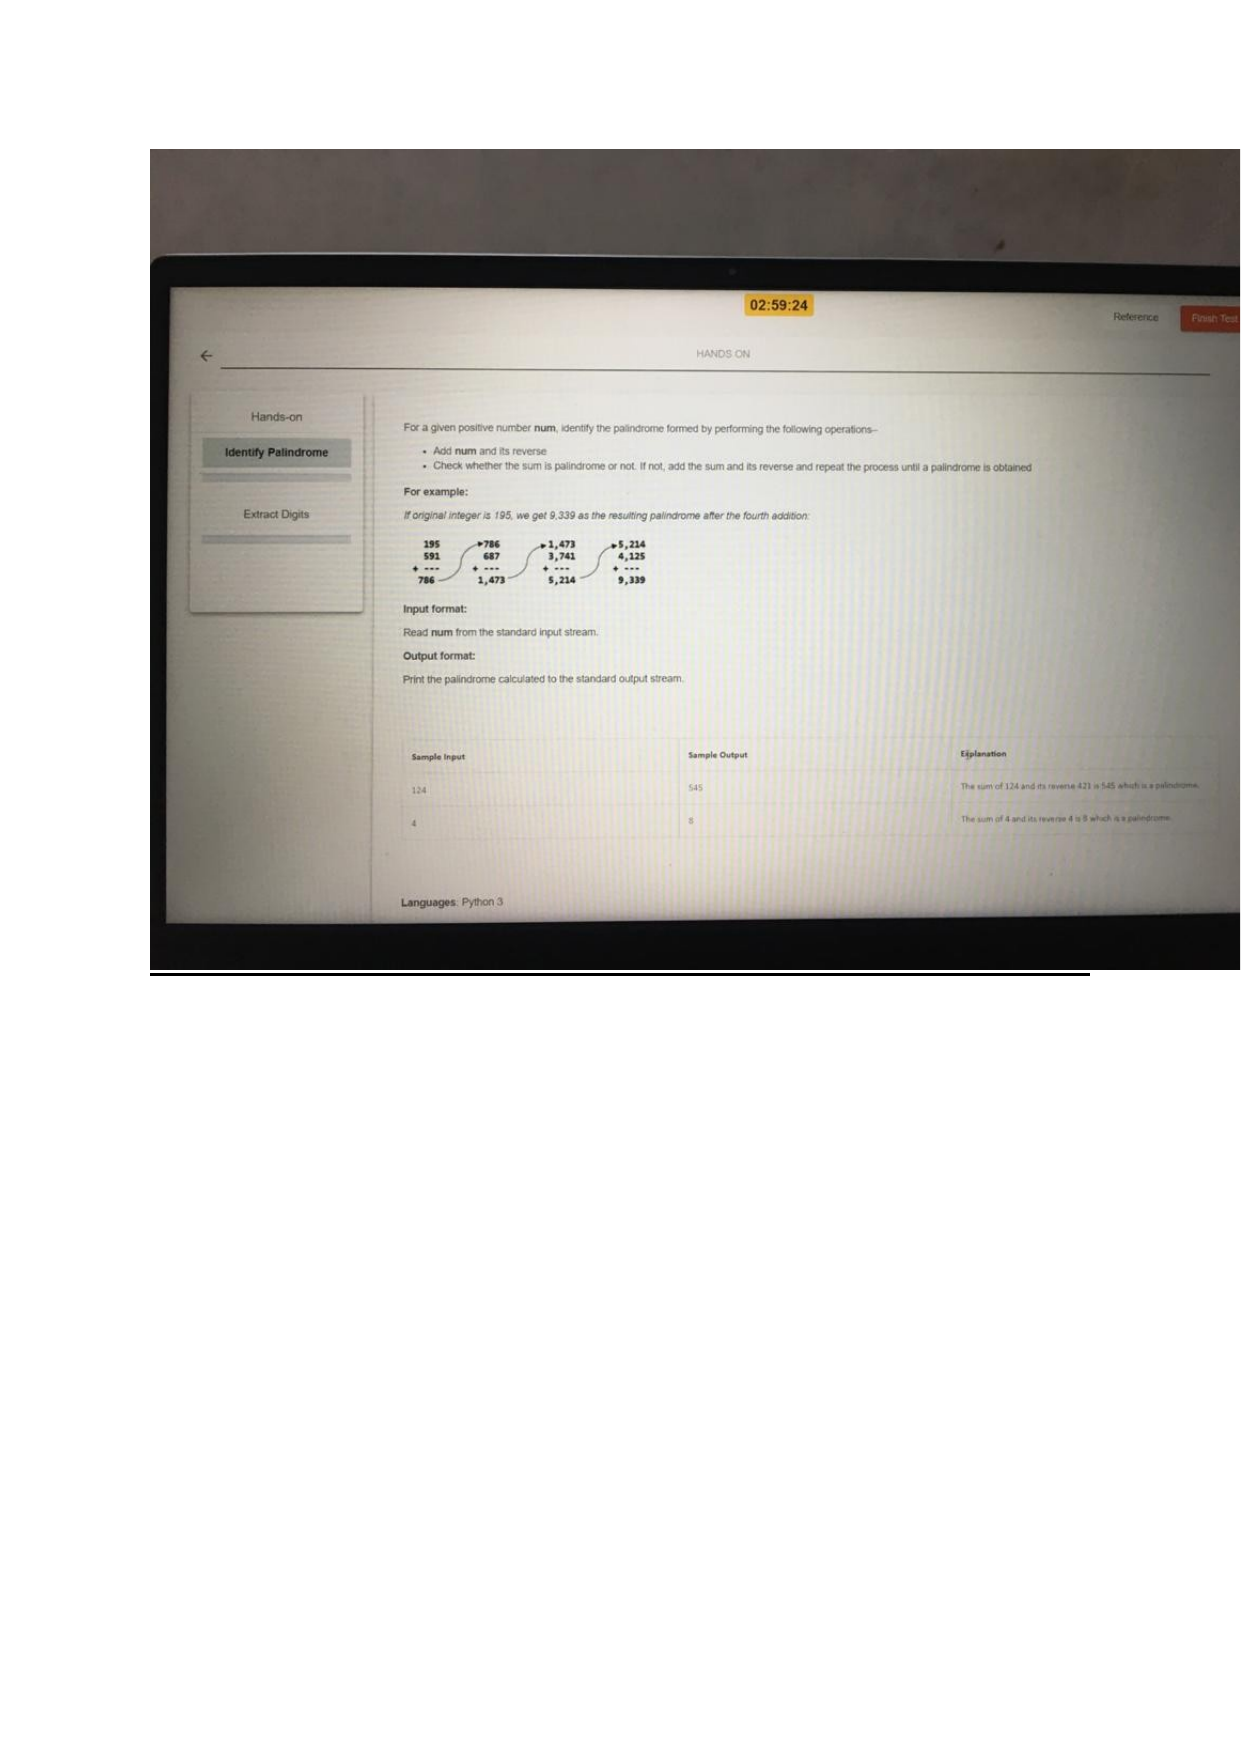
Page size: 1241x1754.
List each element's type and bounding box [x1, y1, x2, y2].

picture [150, 149, 1241, 970]
